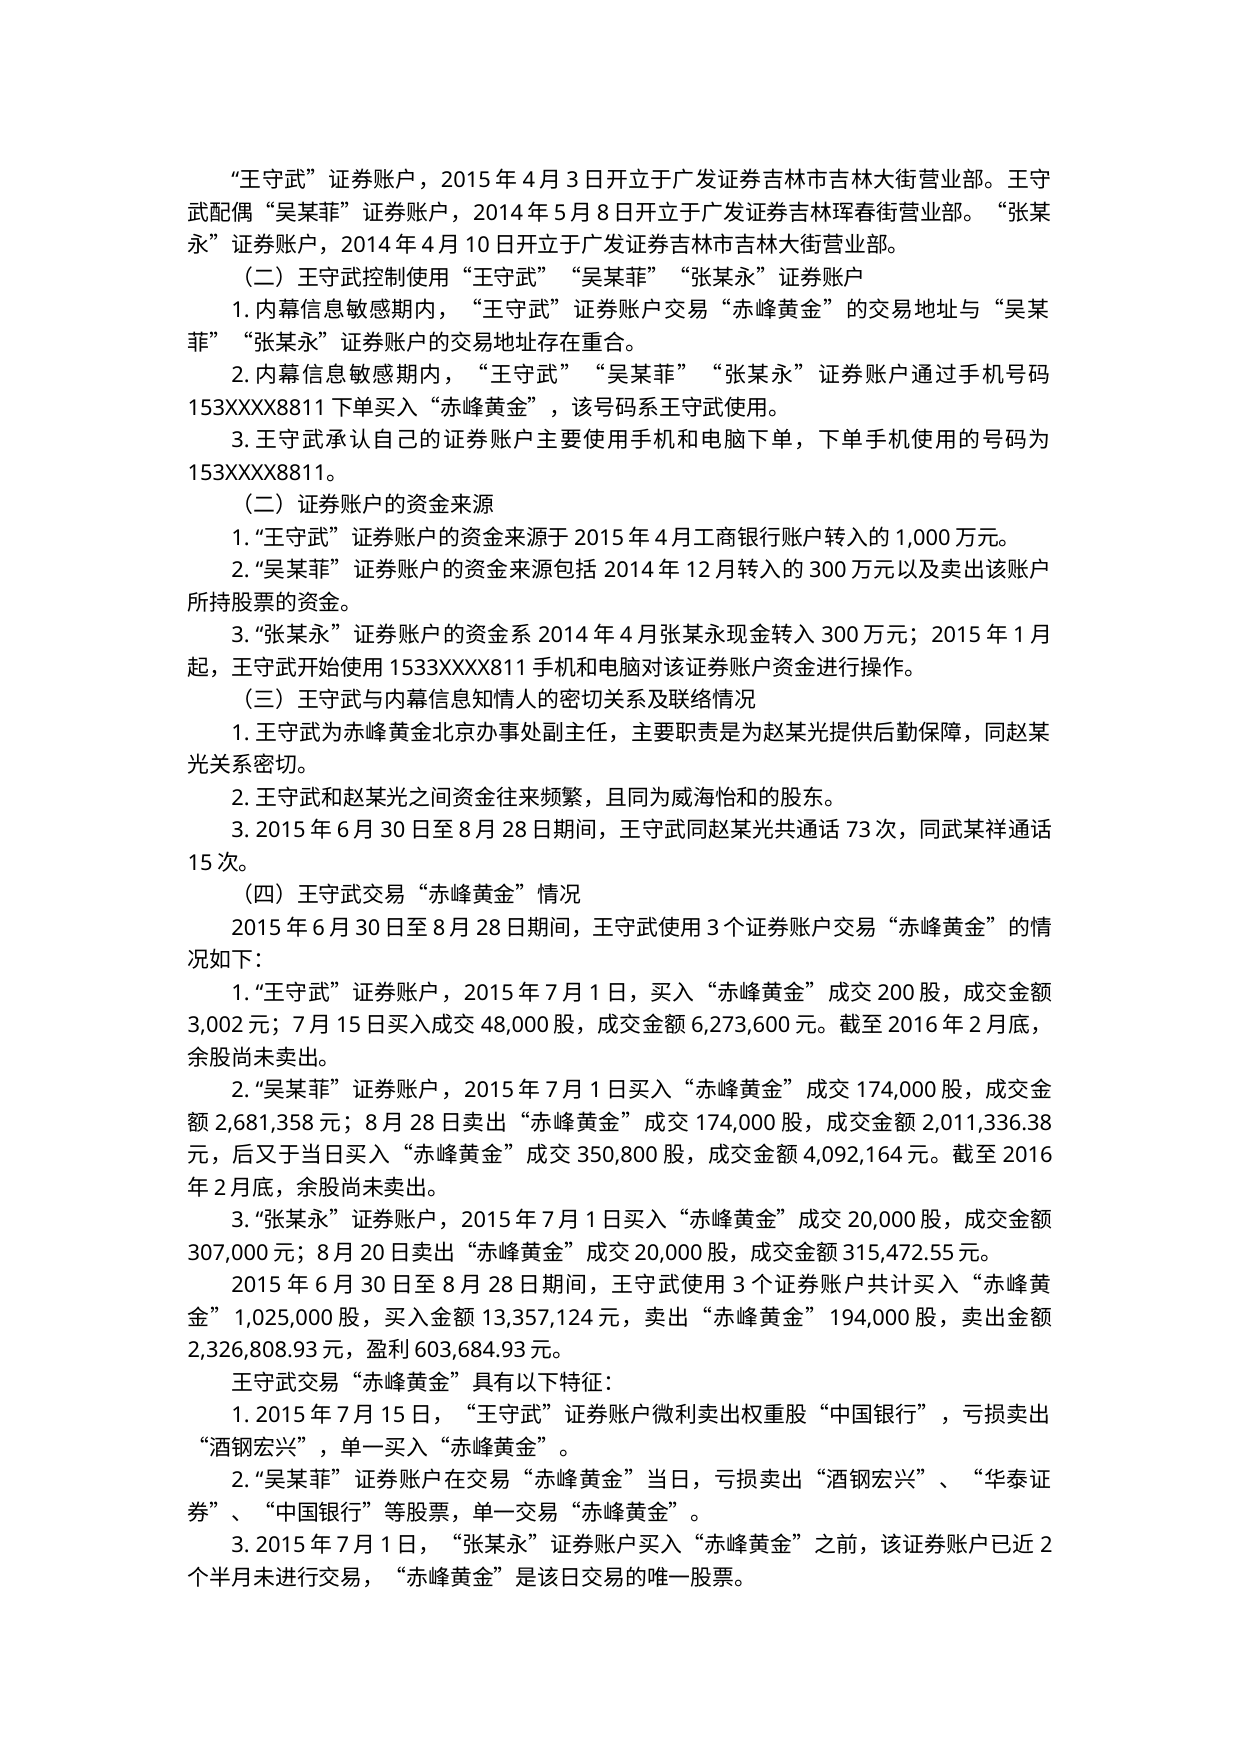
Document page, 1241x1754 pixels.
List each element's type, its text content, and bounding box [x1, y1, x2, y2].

text 2. 内幕信息敏感期内，“王守武”“吴某菲”“张某永”证券账户通过手机号码153XXXX8811下单买入“赤峰黄金”，该号码系王守武使用。 [187, 357, 1053, 422]
text 3. 2015年7月1日，“张某永”证券账户买入“赤峰黄金”之前，该证券账户已近2个半月未进行交易，“赤峰黄金”是该日交易的唯一股票。 [187, 1527, 1053, 1592]
text 1. 2015年7月15日，“王守武”证券账户微利卖出权重股“中国银行”，亏损卖出“酒钢宏兴”，单一买入“赤峰黄金”。 [187, 1397, 1053, 1462]
text 2015年6月30日至8月28日期间，王守武使用3个证券账户共计买入“赤峰黄金”1,025,000股，买入金额13,357,124元，卖出“赤峰黄金”194,000股，卖出金额2,326,808.93元，盈利603,684.93元。 [187, 1267, 1053, 1364]
text 1. “王守武”证券账户的资金来源于2015年4月工商银行账户转入的1,000万元。 [187, 519, 1053, 552]
text 3. “张某永”证券账户的资金系2014年4月张某永现金转入300万元；2015年1月起，王守武开始使用1533XXXX811手机和电脑对该证券账户资金进行操作。 [187, 617, 1053, 682]
text （二）王守武控制使用“王守武”“吴某菲”“张某永”证券账户 [187, 259, 1053, 292]
text （二）证券账户的资金来源 [187, 487, 1053, 519]
text 3. “张某永”证券账户，2015年7月1日买入“赤峰黄金”成交20,000股，成交金额307,000元；8月20日卖出“赤峰黄金”成交20,000股，成交金额315,472.55元。 [187, 1202, 1053, 1267]
text “王守武”证券账户，2015年4月3日开立于广发证券吉林市吉林大街营业部。王守武配偶“吴某菲”证券账户，2014年5月8日开立于广发证券吉林珲春街营业部。“张某永”证券账户，2014年4月10日开立于广发证券吉林市吉林大街营业部。 [187, 162, 1053, 259]
text 1. “王守武”证券账户，2015年7月1日，买入“赤峰黄金”成交200股，成交金额3,002元；7月15日买入成交48,000股，成交金额6,273,600元。截至2016年2月底，余股尚未卖出。 [187, 974, 1053, 1072]
text 1. 王守武为赤峰黄金北京办事处副主任，主要职责是为赵某光提供后勤保障，同赵某光关系密切。 [187, 714, 1053, 779]
text 2015年6月30日至8月28日期间，王守武使用3个证券账户交易“赤峰黄金”的情况如下： [187, 909, 1053, 974]
text 2. “吴某菲”证券账户，2015年7月1日买入“赤峰黄金”成交174,000股，成交金额2,681,358元；8月28日卖出“赤峰黄金”成交174,000股，成交金额2,011,336.38元，后又于当日买入“赤峰黄金”成交350,800股，成交金额4,092,164元。截至2016年2月底，余股尚未卖出。 [187, 1072, 1053, 1202]
text 王守武交易“赤峰黄金”具有以下特征： [187, 1364, 1053, 1397]
text 2. “吴某菲”证券账户的资金来源包括2014年12月转入的300万元以及卖出该账户所持股票的资金。 [187, 552, 1053, 617]
text 2. “吴某菲”证券账户在交易“赤峰黄金”当日，亏损卖出“酒钢宏兴”、“华泰证券”、“中国银行”等股票，单一交易“赤峰黄金”。 [187, 1462, 1053, 1527]
text 3. 2015年6月30日至8月28日期间，王守武同赵某光共通话73次，同武某祥通话15次。 [187, 812, 1053, 877]
text 1. 内幕信息敏感期内，“王守武”证券账户交易“赤峰黄金”的交易地址与“吴某菲”“张某永”证券账户的交易地址存在重合。 [187, 292, 1053, 357]
text （四）王守武交易“赤峰黄金”情况 [187, 877, 1053, 909]
text 2. 王守武和赵某光之间资金往来频繁，且同为威海怡和的股东。 [187, 779, 1053, 812]
text （三）王守武与内幕信息知情人的密切关系及联络情况 [187, 682, 1053, 714]
text 3. 王守武承认自己的证券账户主要使用手机和电脑下单，下单手机使用的号码为153XXXX8811。 [187, 422, 1053, 487]
